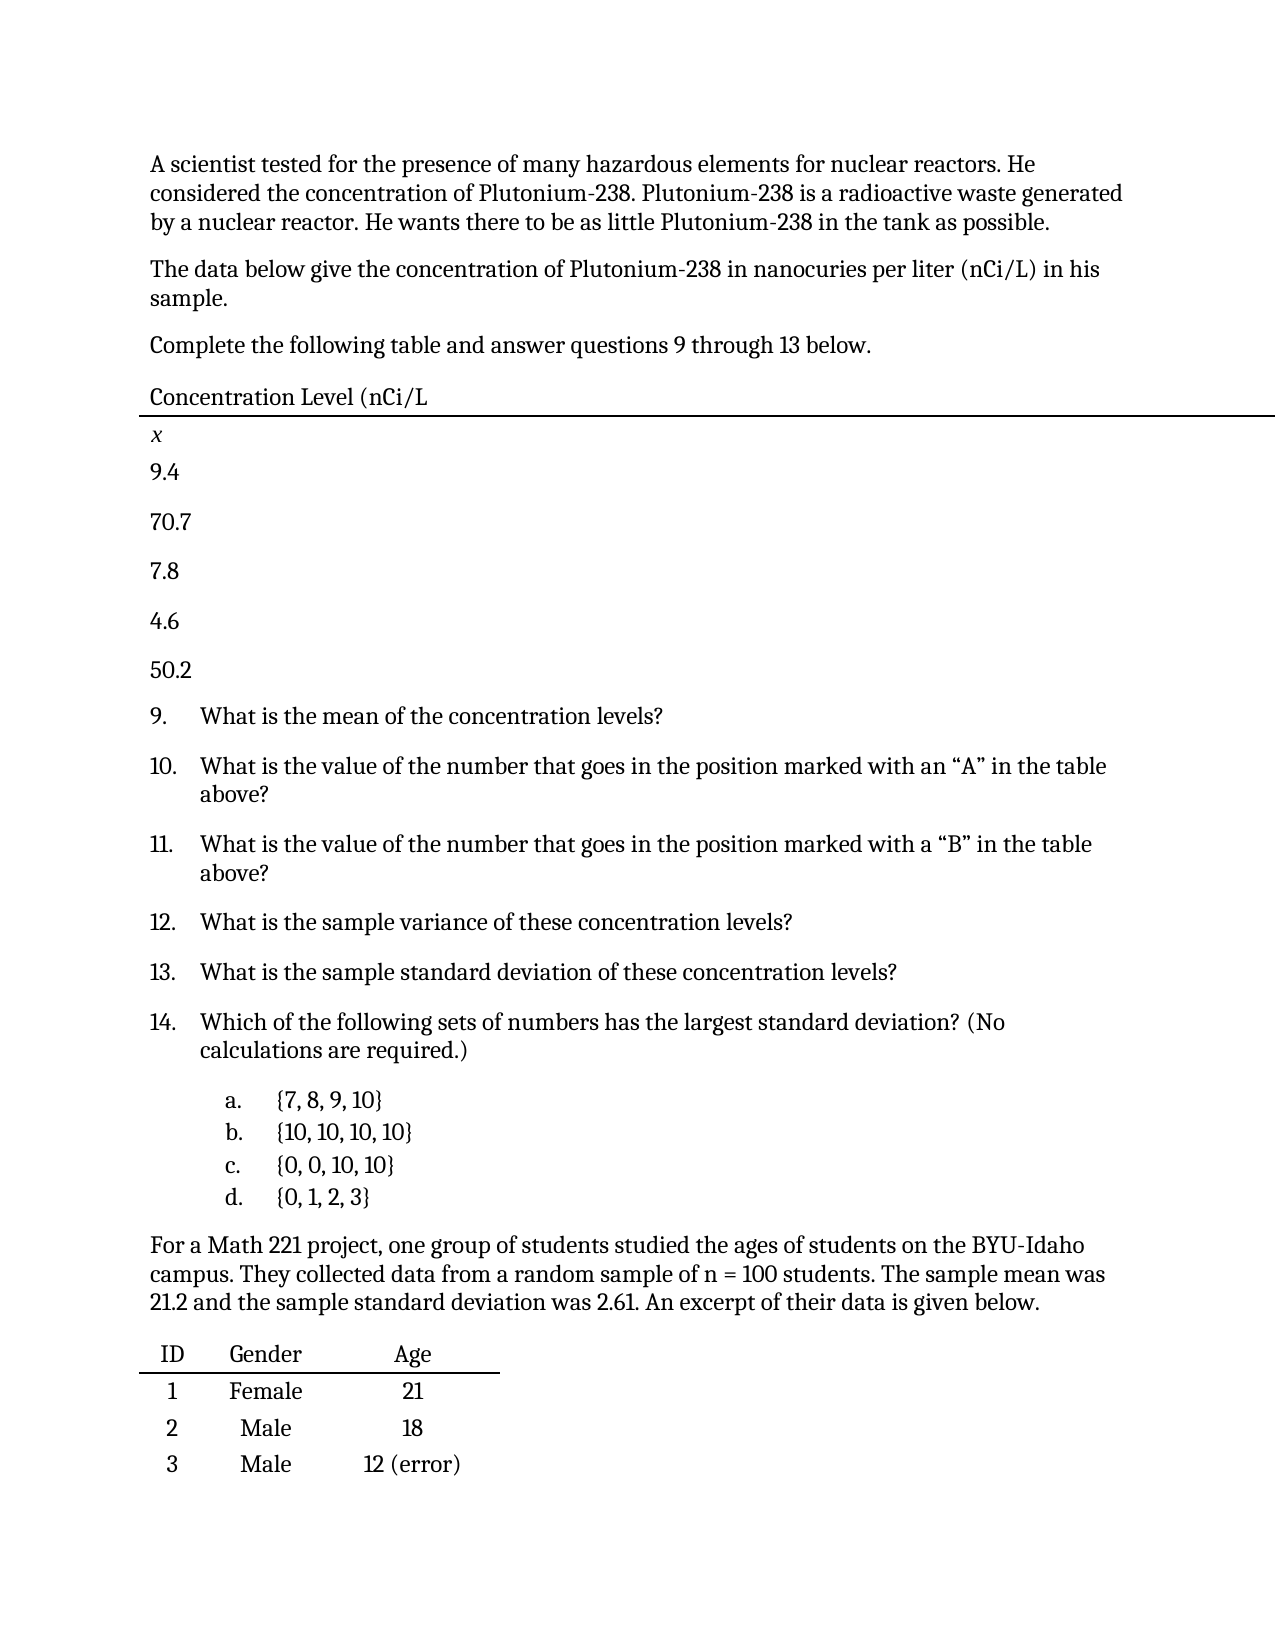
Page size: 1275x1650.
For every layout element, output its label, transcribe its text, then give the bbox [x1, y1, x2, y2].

table_cell 18 [326, 1410, 499, 1446]
table_cell 7.8 [139, 553, 1275, 603]
table_cell Male [206, 1410, 326, 1446]
table_cell 3 [139, 1446, 206, 1482]
list What is the sample standard deviation of these concentration levels? [150, 958, 1125, 987]
table_cell Male [206, 1446, 326, 1482]
table_header Age [326, 1336, 499, 1372]
table_cell 12 (error) [326, 1446, 499, 1482]
table_cell 50.2 [139, 653, 1275, 702]
list {0, 1, 2, 3} [225, 1183, 1125, 1212]
table_header ID [139, 1336, 206, 1372]
table_cell 2 [139, 1410, 206, 1446]
list Which of the following sets of numbers has the largest standard deviation? (No calculations are required.) [150, 1007, 1125, 1065]
table_header Gender [206, 1336, 326, 1372]
list What is the value of the number that goes in the position marked with a “B” in the table above? [150, 830, 1125, 887]
list What is the value of the number that goes in the position marked with an “A” in the table above? [150, 752, 1125, 809]
table_cell 21 [326, 1374, 499, 1410]
table_cell 1 [139, 1374, 206, 1410]
table_cell 70.7 [139, 504, 1275, 553]
text The data below give the concentration of Plutonium-238 in nanocuries per liter (nCi/L) in his sample. [150, 255, 1125, 312]
table_cell 9.4 [139, 454, 1275, 504]
table_header Concentration Level (nCi/L [139, 379, 1275, 415]
list What is the sample variance of these concentration levels? [150, 908, 1125, 937]
list {0, 0, 10, 10} [225, 1151, 1125, 1179]
table_cell 4.6 [139, 603, 1275, 652]
text For a Math 221 project, one group of students studied the ages of students on the BYU-Idaho campus. They collected data from a random sample of n = 100 students. The sample mean was 21.2 and the sample standard deviation was 2.61. An excerpt of their data is given below. [150, 1231, 1125, 1317]
list {10, 10, 10, 10} [225, 1118, 1125, 1147]
text Complete the following table and answer questions 9 through 13 below. [150, 331, 1125, 360]
list {7, 8, 9, 10} [225, 1086, 1125, 1114]
table_cell [139, 417, 1275, 454]
table_cell Female [206, 1374, 326, 1410]
list What is the mean of the concentration levels? [150, 702, 1125, 731]
